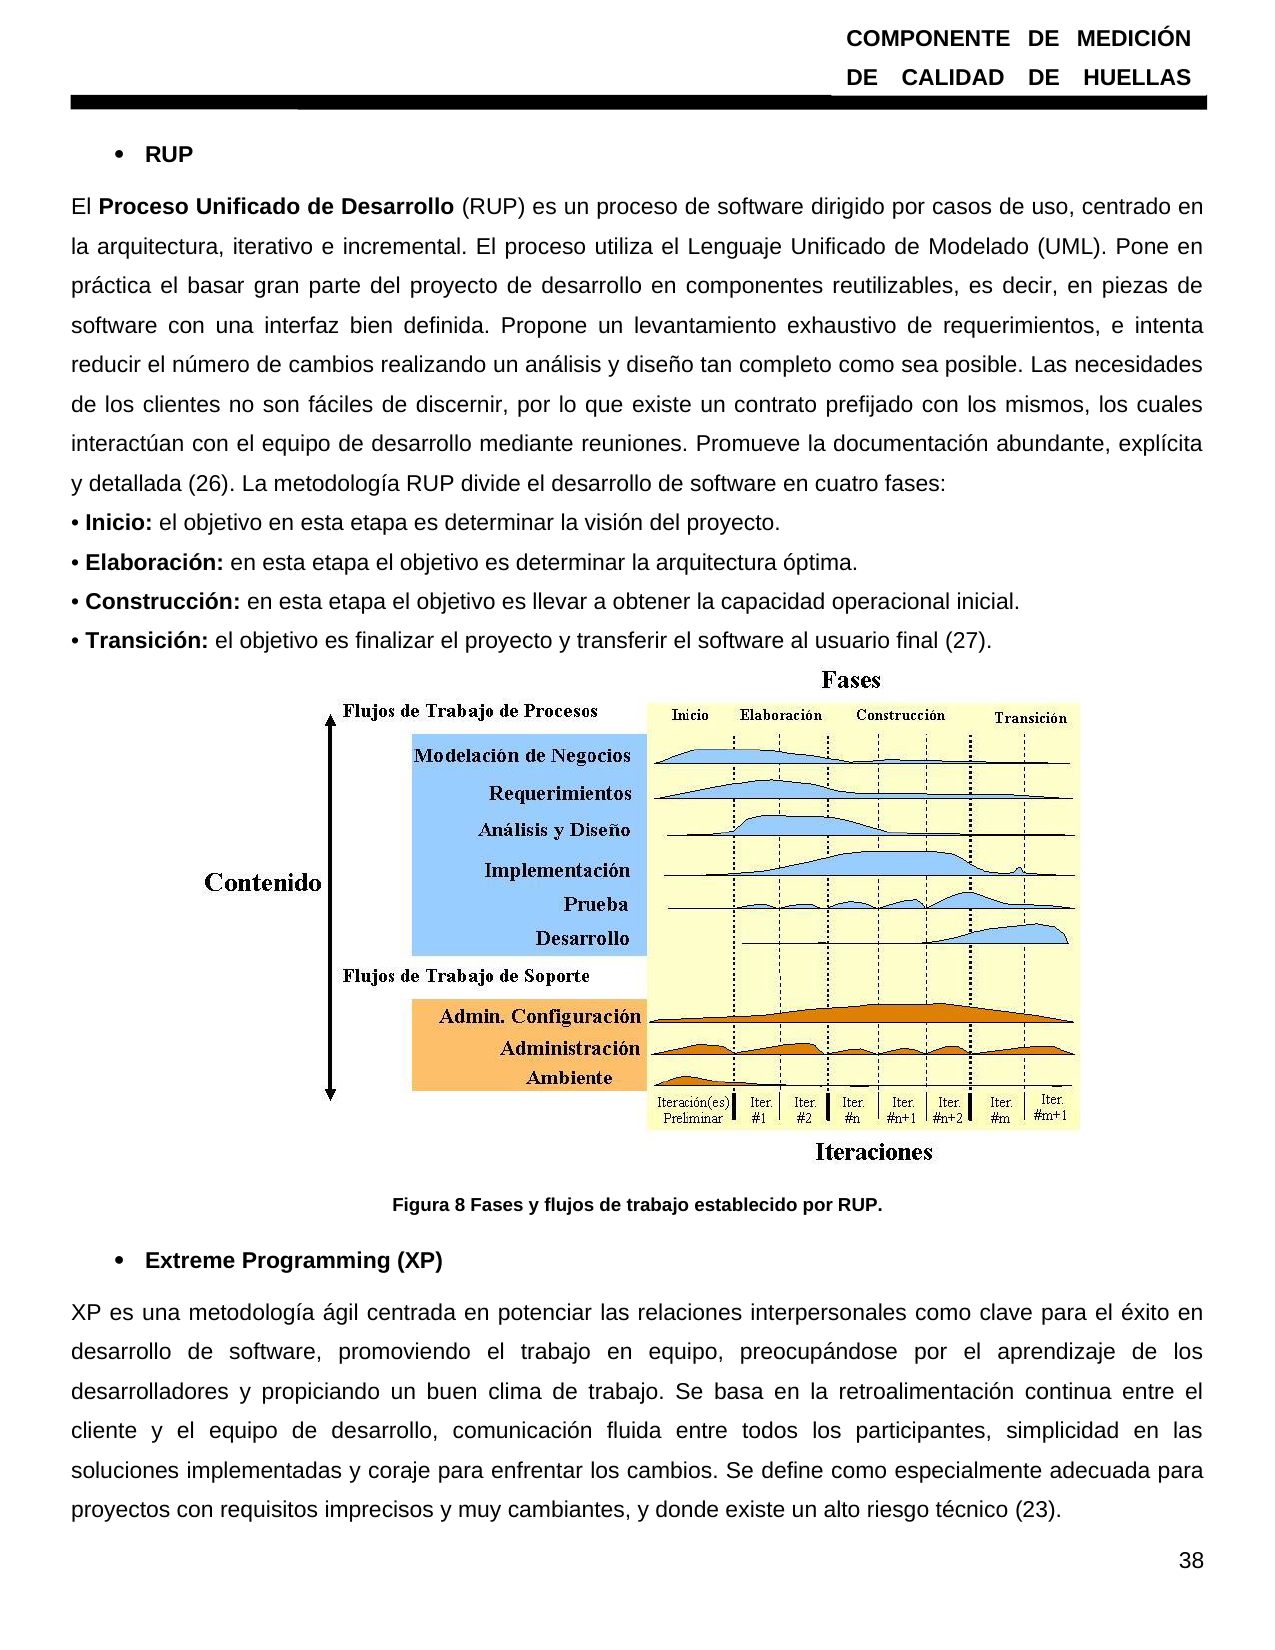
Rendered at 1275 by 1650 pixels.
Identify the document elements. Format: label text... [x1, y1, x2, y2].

text Extreme Programming (XP) [115, 1247, 1204, 1273]
text • Inicio: el objetivo en esta etapa es determinar la visión del proyecto. [71, 509, 1204, 535]
text • Transición: el objetivo es finalizar el proyecto y transferir el software al usuario final. [71, 627, 1204, 654]
text XP es una metodología ágil centrada en potenciar las relaciones interpersonales como clave para el éxito en desarrollo de software, promoviendo el trabajo en equipo, preocupándose por el aprendizaje de los desarrolladores y propiciando un buen clima de trabajo. Se basa en la retroalimentación continua entre el cliente y el equipo de desarrollo, comunicación fluida entre todos los participantes, simplicidad en las soluciones implementadas y coraje para enfrentar los cambios. Se define como especialmente adecuada para proyectos con requisitos imprecisos y muy cambiantes, y donde existe un alto riesgo técnico . [71, 1299, 1204, 1522]
text RUP [115, 141, 1204, 168]
text • Elaboración: en esta etapa el objetivo es determinar la arquitectura óptima. [71, 548, 1204, 575]
text Figura 8 Fases y flujos de trabajo establecido por RUP. [71, 1194, 1204, 1215]
text • Construcción: en esta etapa el objetivo es llevar a obtener la capacidad operacional inicial. [71, 588, 1204, 614]
text El Proceso Unificado de Desarrollo (RUP) es un proceso de software dirigido por casos de uso, centrado en la arquitectura, iterativo e incremental. El proceso utiliza el Lenguaje Unificado de Modelado (UML). Pone en práctica el basar gran parte del proyecto de desarrollo en componentes reutilizables, es decir, en piezas de software con una interfaz bien definida. Propone un levantamiento exhaustivo de requerimientos, e intenta reducir el número de cambios realizando un análisis y diseño tan completo como sea posible. Las necesidades de los clientes no son fáciles de discernir, por lo que existe un contrato prefijado con los mismos, los cuales interactúan con el equipo de desarrollo mediante reuniones. Promueve la documentación abundante, explícita y detallada. La metodología RUP divide el desarrollo de software en cuatro fases: [71, 193, 1204, 496]
